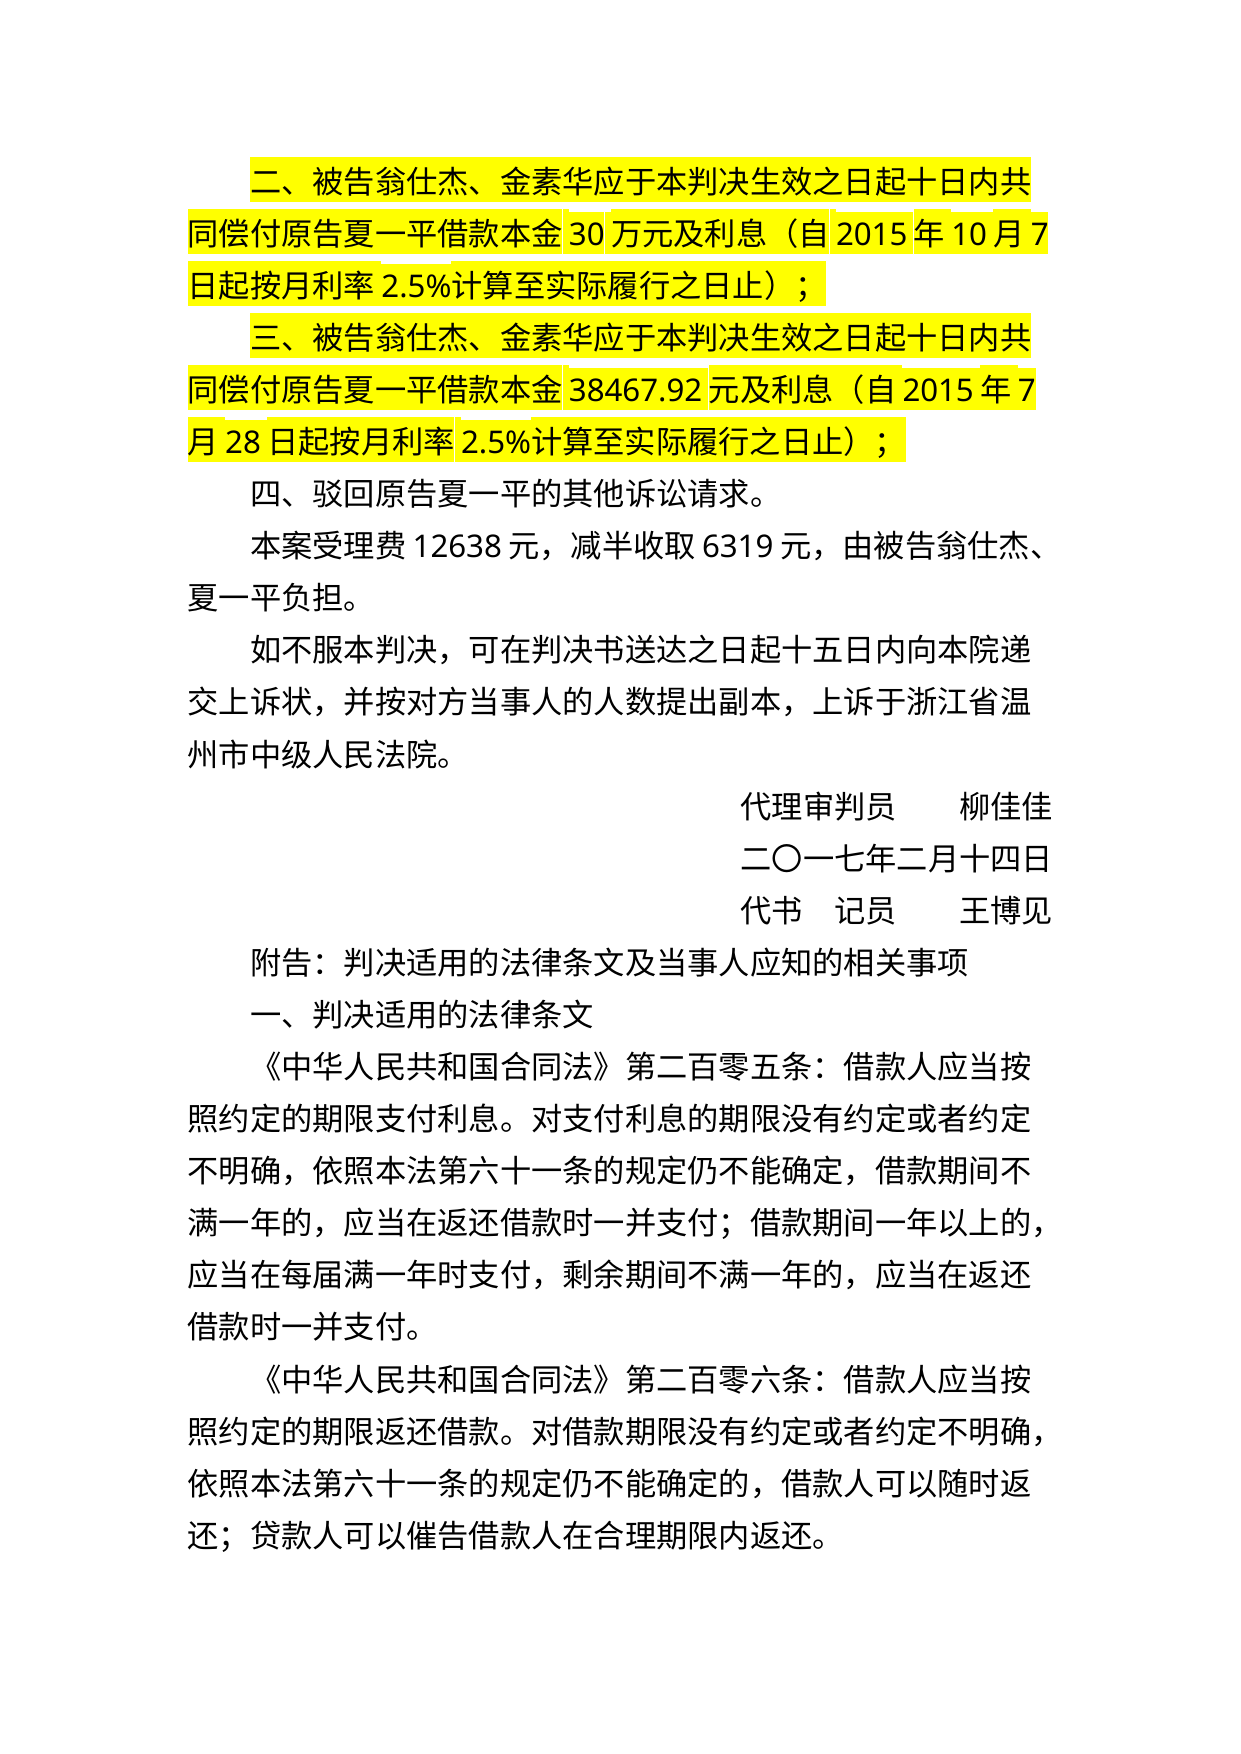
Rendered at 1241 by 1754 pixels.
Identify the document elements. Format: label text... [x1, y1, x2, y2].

text 代理审判员 柳佳佳 [187, 775, 1053, 827]
text 《中华人民共和国合同法》第二百零六条：借款人应当按照约定的期限返还借款。对借款期限没有约定或者约定不明确，依照本法第六十一条的规定仍不能确定的，借款人可以随时返还；贷款人可以催告借款人在合理期限内返还。 [187, 1348, 1053, 1556]
text 《中华人民共和国合同法》第二百零五条：借款人应当按照约定的期限支付利息。对支付利息的期限没有约定或者约定不明确，依照本法第六十一条的规定仍不能确定，借款期间不满一年的，应当在返还借款时一并支付；借款期间一年以上的，应当在每届满一年时支付，剩余期间不满一年的，应当在返还借款时一并支付。 [187, 1035, 1053, 1348]
text 本案受理费12638元，减半收取6319元，由被告翁仕杰、夏一平负担。 [187, 514, 1053, 619]
text 二、被告翁仕杰、金素华应于本判决生效之日起十日内共同偿付原告夏一平借款本金30万元及利息（自2015年10月7日起按月利率2.5%计算至实际履行之日止）； [187, 150, 1053, 306]
text 四、驳回原告夏一平的其他诉讼请求。 [187, 462, 1053, 514]
text 如不服本判决，可在判决书送达之日起十五日内向本院递交上诉状，并按对方当事人的人数提出副本，上诉于浙江省温州市中级人民法院。 [187, 619, 1053, 775]
text 代书 记员 王博见 [187, 879, 1053, 931]
text 二〇一七年二月十四日 [187, 827, 1053, 879]
text 一、判决适用的法律条文 [187, 983, 1053, 1035]
text 附告：判决适用的法律条文及当事人应知的相关事项 [187, 931, 1053, 983]
text 三、被告翁仕杰、金素华应于本判决生效之日起十日内共同偿付原告夏一平借款本金38467.92元及利息（自2015年7月28日起按月利率2.5%计算至实际履行之日止）； [187, 306, 1053, 462]
